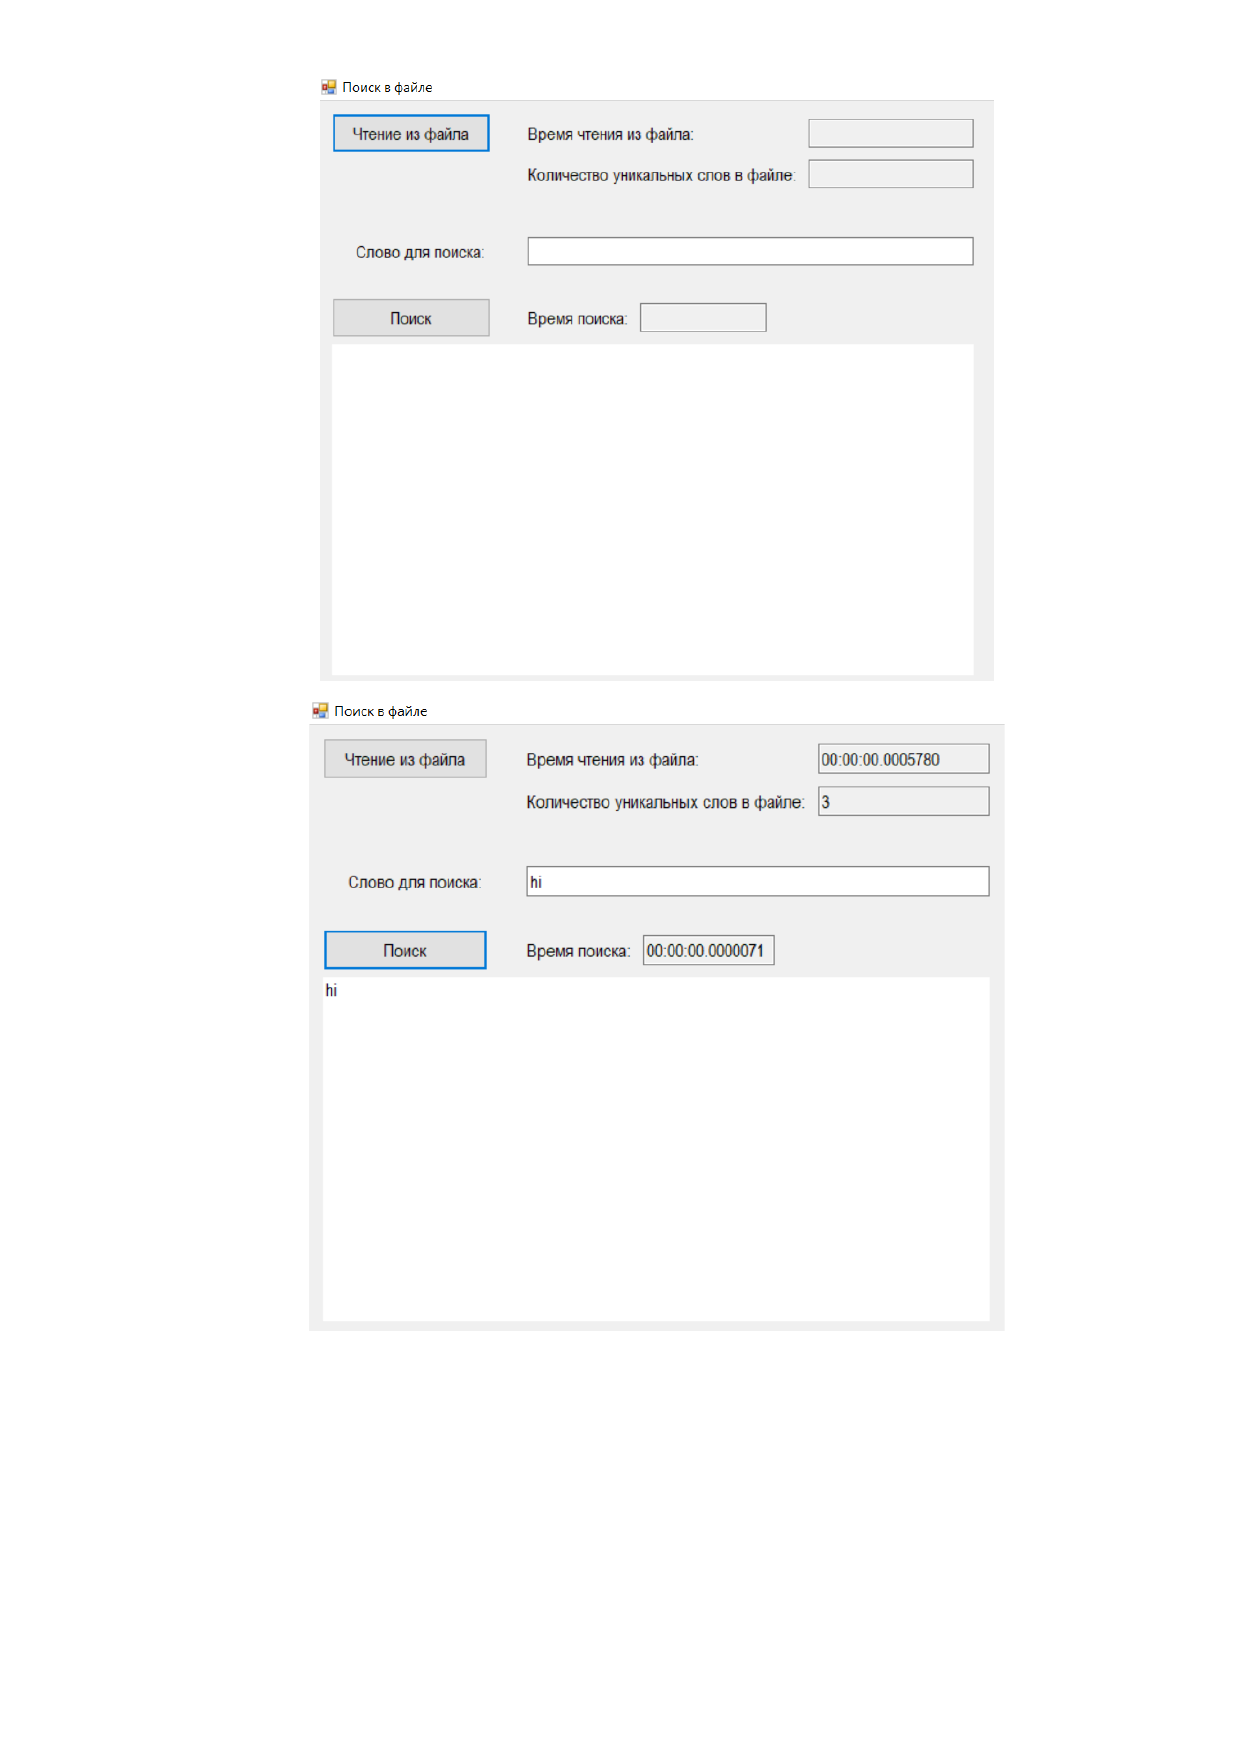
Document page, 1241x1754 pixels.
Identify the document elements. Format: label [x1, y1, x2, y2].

picture [309, 699, 1005, 1331]
picture [320, 75, 994, 681]
